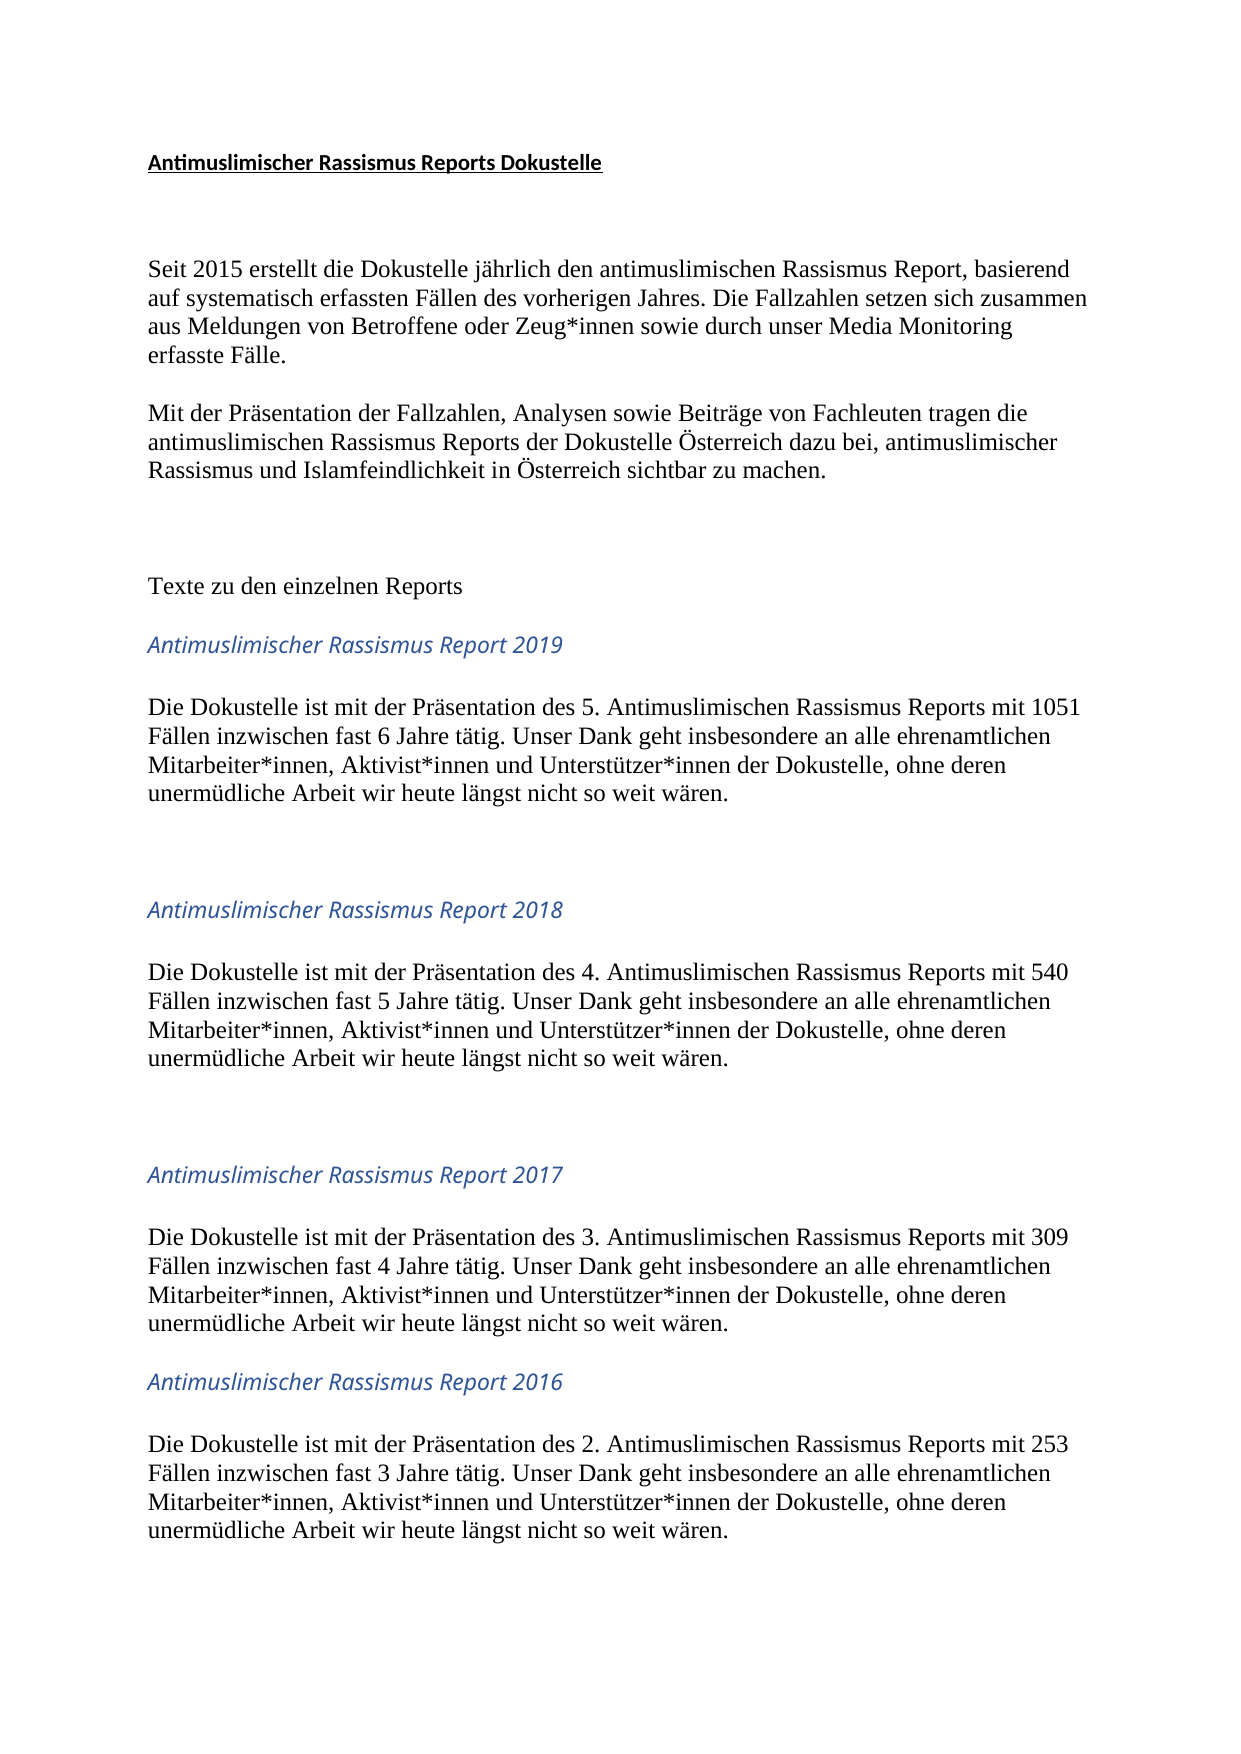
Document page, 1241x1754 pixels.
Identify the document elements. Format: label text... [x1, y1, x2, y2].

text Die Dokustelle ist mit der Präsentation des 5. Antimuslimischen Rassismus Reports mit 1051 Fällen inzwischen fast 6 Jahre tätig. Unser Dank geht insbesondere an alle ehrenamtlichen Mitarbeiter*innen, Aktivist*innen und Unterstützer*innen der Dokustelle, ohne deren unermüdliche Arbeit wir heute längst nicht so weit wären. [148, 692, 1093, 807]
subtitle Antimuslimischer Rassismus Report 2019 [148, 629, 1093, 661]
text Die Dokustelle ist mit der Präsentation des 2. Antimuslimischen Rassismus Reports mit 253 Fällen inzwischen fast 3 Jahre tätig. Unser Dank geht insbesondere an alle ehrenamtlichen Mitarbeiter*innen, Aktivist*innen und Unterstützer*innen der Dokustelle, ohne deren unermüdliche Arbeit wir heute längst nicht so weit wären. [148, 1429, 1093, 1544]
subtitle Antimuslimischer Rassismus Report 2018 [148, 894, 1093, 926]
text Die Dokustelle ist mit der Präsentation des 4. Antimuslimischen Rassismus Reports mit 540 Fällen inzwischen fast 5 Jahre tätig. Unser Dank geht insbesondere an alle ehrenamtlichen Mitarbeiter*innen, Aktivist*innen und Unterstützer*innen der Dokustelle, ohne deren unermüdliche Arbeit wir heute längst nicht so weit wären. [148, 957, 1093, 1072]
text Die Dokustelle ist mit der Präsentation des 3. Antimuslimischen Rassismus Reports mit 309 Fällen inzwischen fast 4 Jahre tätig. Unser Dank geht insbesondere an alle ehrenamtlichen Mitarbeiter*innen, Aktivist*innen und Unterstützer*innen der Dokustelle, ohne deren unermüdliche Arbeit wir heute längst nicht so weit wären. [148, 1222, 1093, 1337]
text Mit der Präsentation der Fallzahlen, Analysen sowie Beiträge von Fachleuten tragen die antimuslimischen Rassismus Reports der Dokustelle Österreich dazu bei, antimuslimischer Rassismus und Islamfeindlichkeit in Österreich sichtbar zu machen. [148, 398, 1093, 484]
text Antimuslimischer Rassismus Reports Dokustelle [148, 148, 1093, 176]
text Seit 2015 erstellt die Dokustelle jährlich den antimuslimischen Rassismus Report, basierend auf systematisch erfassten Fällen des vorherigen Jahres. Die Fallzahlen setzen sich zusammen aus Meldungen von Betroffene oder Zeug*innen sowie durch unser Media Monitoring erfasste Fälle. [148, 254, 1093, 369]
text Texte zu den einzelnen Reports [148, 571, 1093, 600]
subtitle Antimuslimischer Rassismus Report 2017 [148, 1159, 1093, 1191]
subtitle Antimuslimischer Rassismus Report 2016 [148, 1366, 1093, 1398]
